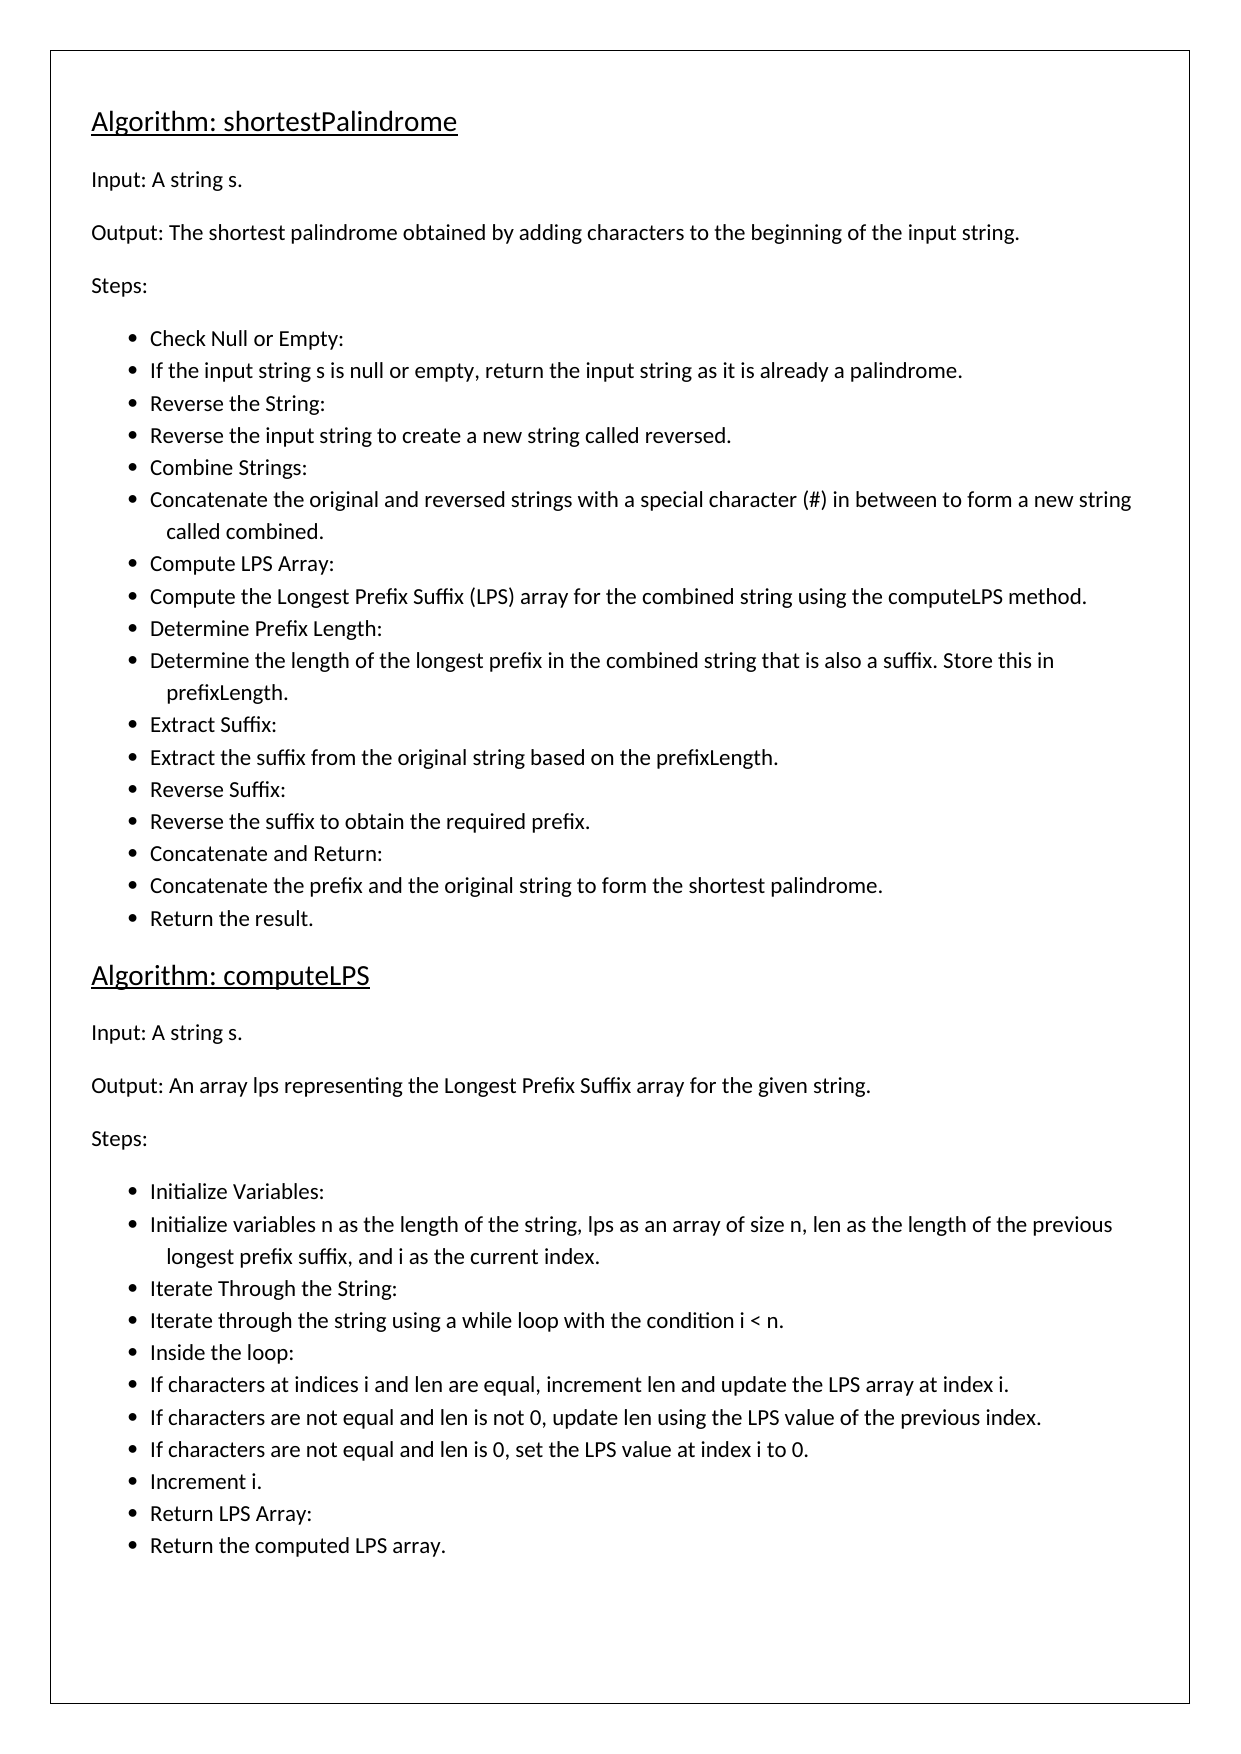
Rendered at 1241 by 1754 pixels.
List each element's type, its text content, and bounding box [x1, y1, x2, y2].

text Algorithm: shortestPalindrome [91, 103, 1154, 139]
list Compute LPS Array: [128, 549, 1154, 578]
list Compute the Longest Prefix Suffix (LPS) array for the combined string using the computeLPS method. [128, 582, 1154, 610]
list Return the computed LPS array. [128, 1532, 1154, 1559]
text Steps: [91, 1124, 1154, 1152]
text Steps: [91, 271, 1154, 299]
list Concatenate the original and reversed strings with a special character (#) in between to form a new string called combined. [128, 485, 1154, 545]
text Output: An array lps representing the Longest Prefix Suffix array for the given string. [91, 1071, 1154, 1099]
list If characters are not equal and len is 0, set the LPS value at index i to 0. [128, 1435, 1154, 1463]
list Initialize Variables: [128, 1177, 1154, 1206]
list Initialize variables n as the length of the string, lps as an array of size n, len as the length of the previous longest prefix suffix, and i as the current index. [128, 1210, 1154, 1270]
list If characters are not equal and len is not 0, update len using the LPS value of the previous index. [128, 1403, 1154, 1431]
list Concatenate and Return: [128, 839, 1154, 867]
list Extract Suffix: [128, 711, 1154, 738]
list Return the result. [128, 904, 1154, 932]
list If characters at indices i and len are equal, increment len and update the LPS array at index i. [128, 1371, 1154, 1399]
list Determine Prefix Length: [128, 614, 1154, 642]
list Reverse the input string to create a new string called reversed. [128, 421, 1154, 449]
list Extract the suffix from the original string based on the prefixLength. [128, 743, 1154, 771]
list Determine the length of the longest prefix in the combined string that is also a suffix. Store this in prefixLength. [128, 646, 1154, 706]
list Return LPS Array: [128, 1499, 1154, 1527]
list Iterate Through the String: [128, 1274, 1154, 1302]
list Check Null or Empty: [128, 324, 1154, 352]
list Inside the loop: [128, 1338, 1154, 1366]
list Reverse Suffix: [128, 775, 1154, 803]
list Reverse the String: [128, 389, 1154, 417]
text Input: A string s. [91, 1018, 1154, 1046]
text Output: The shortest palindrome obtained by adding characters to the beginning of the input string. [91, 218, 1154, 246]
text Input: A string s. [91, 165, 1154, 193]
list Concatenate the prefix and the original string to form the shortest palindrome. [128, 871, 1154, 899]
list Reverse the suffix to obtain the required prefix. [128, 807, 1154, 835]
list Increment i. [128, 1467, 1154, 1495]
list If the input string s is null or empty, return the input string as it is already a palindrome. [128, 356, 1154, 384]
list Combine Strings: [128, 453, 1154, 481]
text Algorithm: computeLPS [91, 957, 1154, 992]
list Iterate through the string using a while loop with the condition i < n. [128, 1306, 1154, 1334]
